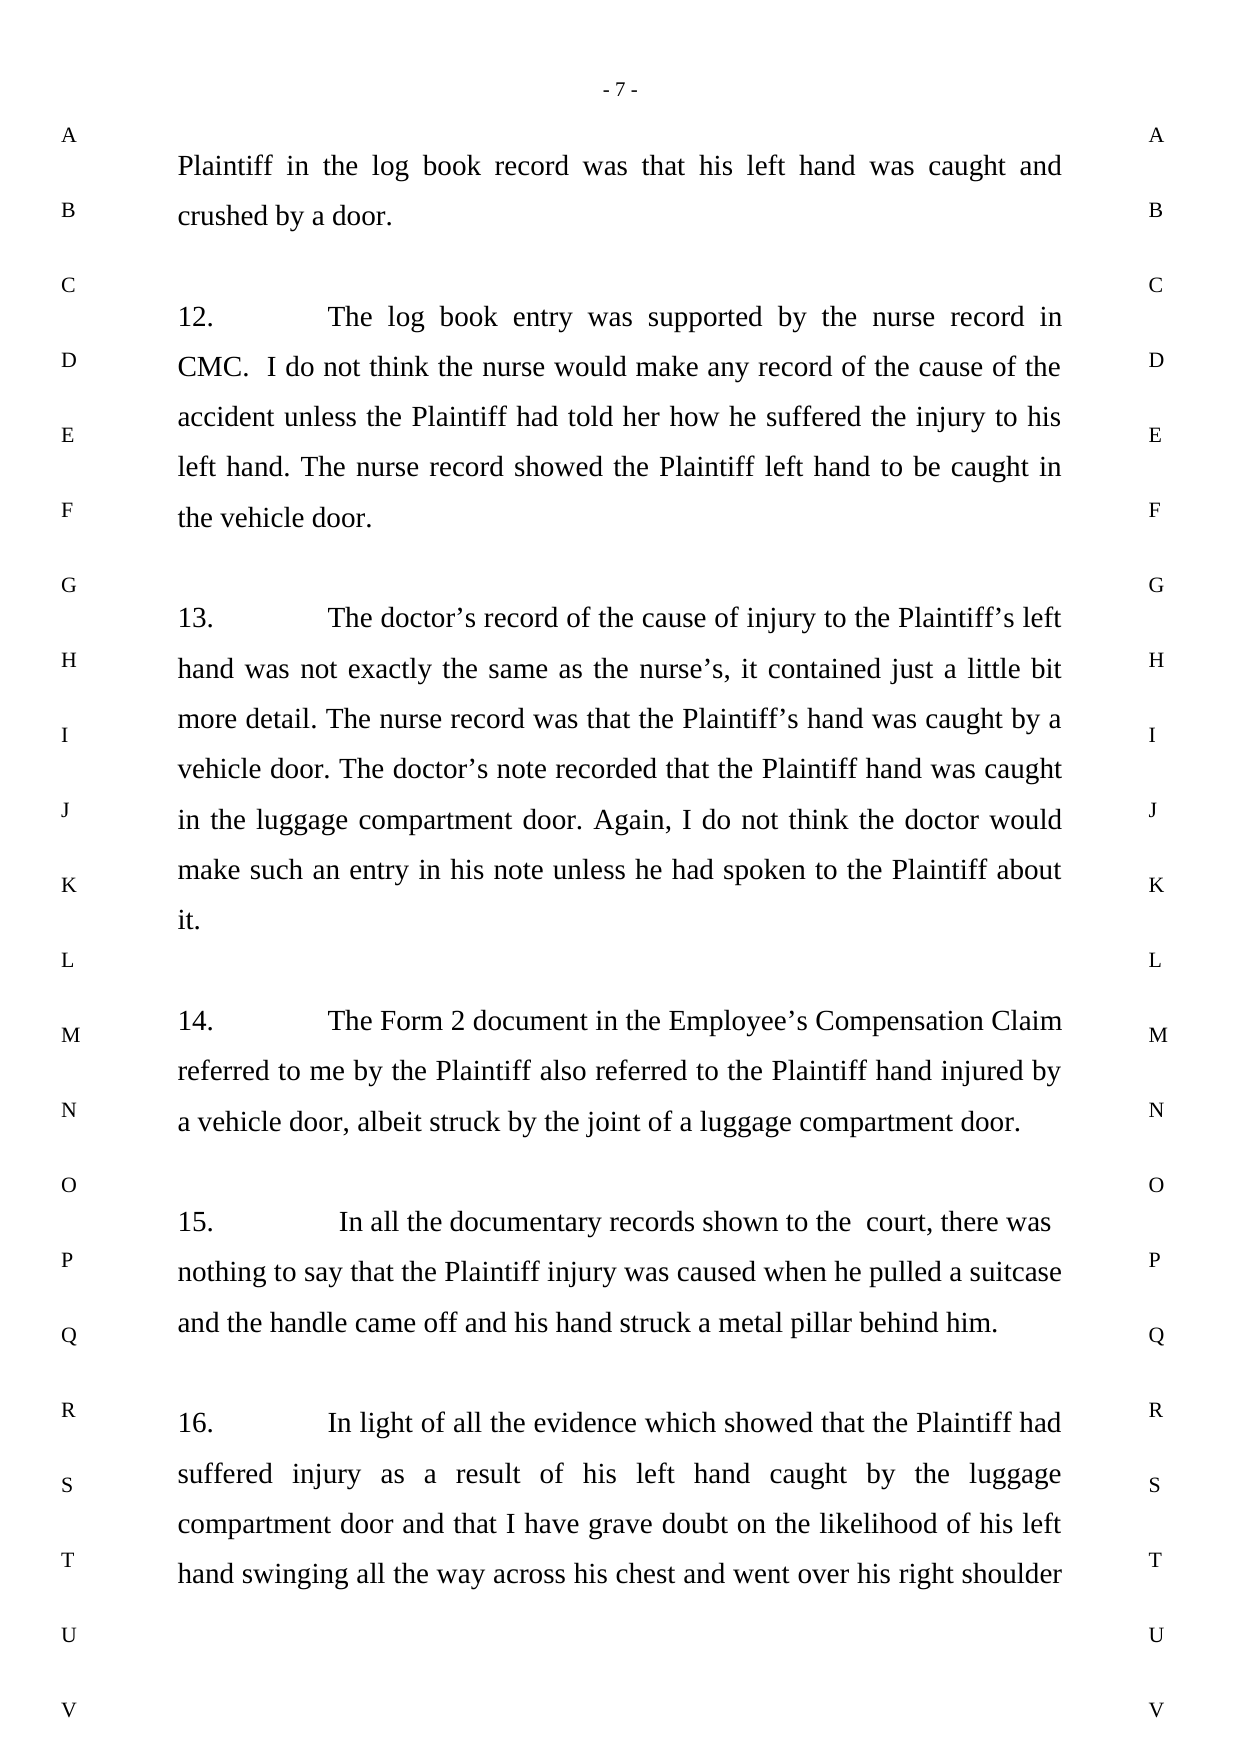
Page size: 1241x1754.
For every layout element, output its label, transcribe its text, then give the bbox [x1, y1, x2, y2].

text nothing to say that the Plaintiff injury was caused when he pulled a suitcase and the handle came off and his hand struck a metal pillar behind him. [177, 1254, 1063, 1338]
text 13. The doctor’s record of the cause of injury to the Plaintiff’s left hand was not exactly the same as the nurse’s, it contained just a little bit more detail. The nurse record was that the Plaintiff’s hand was caught by a vehicle door. The doctor’s note recorded that the Plaintiff hand was caught in the luggage compartment door. Again, I do not think the doctor would make such an entry in his note unless he had spoken to the Plaintiff about it. [177, 601, 1063, 936]
text 12. The log book entry was supported by the nurse record in CMC. I do not think the nurse would make any record of the cause of the accident unless the Plaintiff had told her how he suffered the injury to his left hand. The nurse record showed the Plaintiff left hand to be caught in the vehicle door. [177, 299, 1063, 533]
text 14. The Form 2 document in the Employee’s Compensation Claim referred to me by the Plaintiff also referred to the Plaintiff hand injured by a vehicle door, albeit struck by the joint of a luggage compartment door. [177, 1003, 1063, 1137]
list In all the documentary records shown to the court, there was [177, 1204, 1063, 1238]
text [177, 1406, 1063, 1590]
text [177, 148, 1063, 232]
